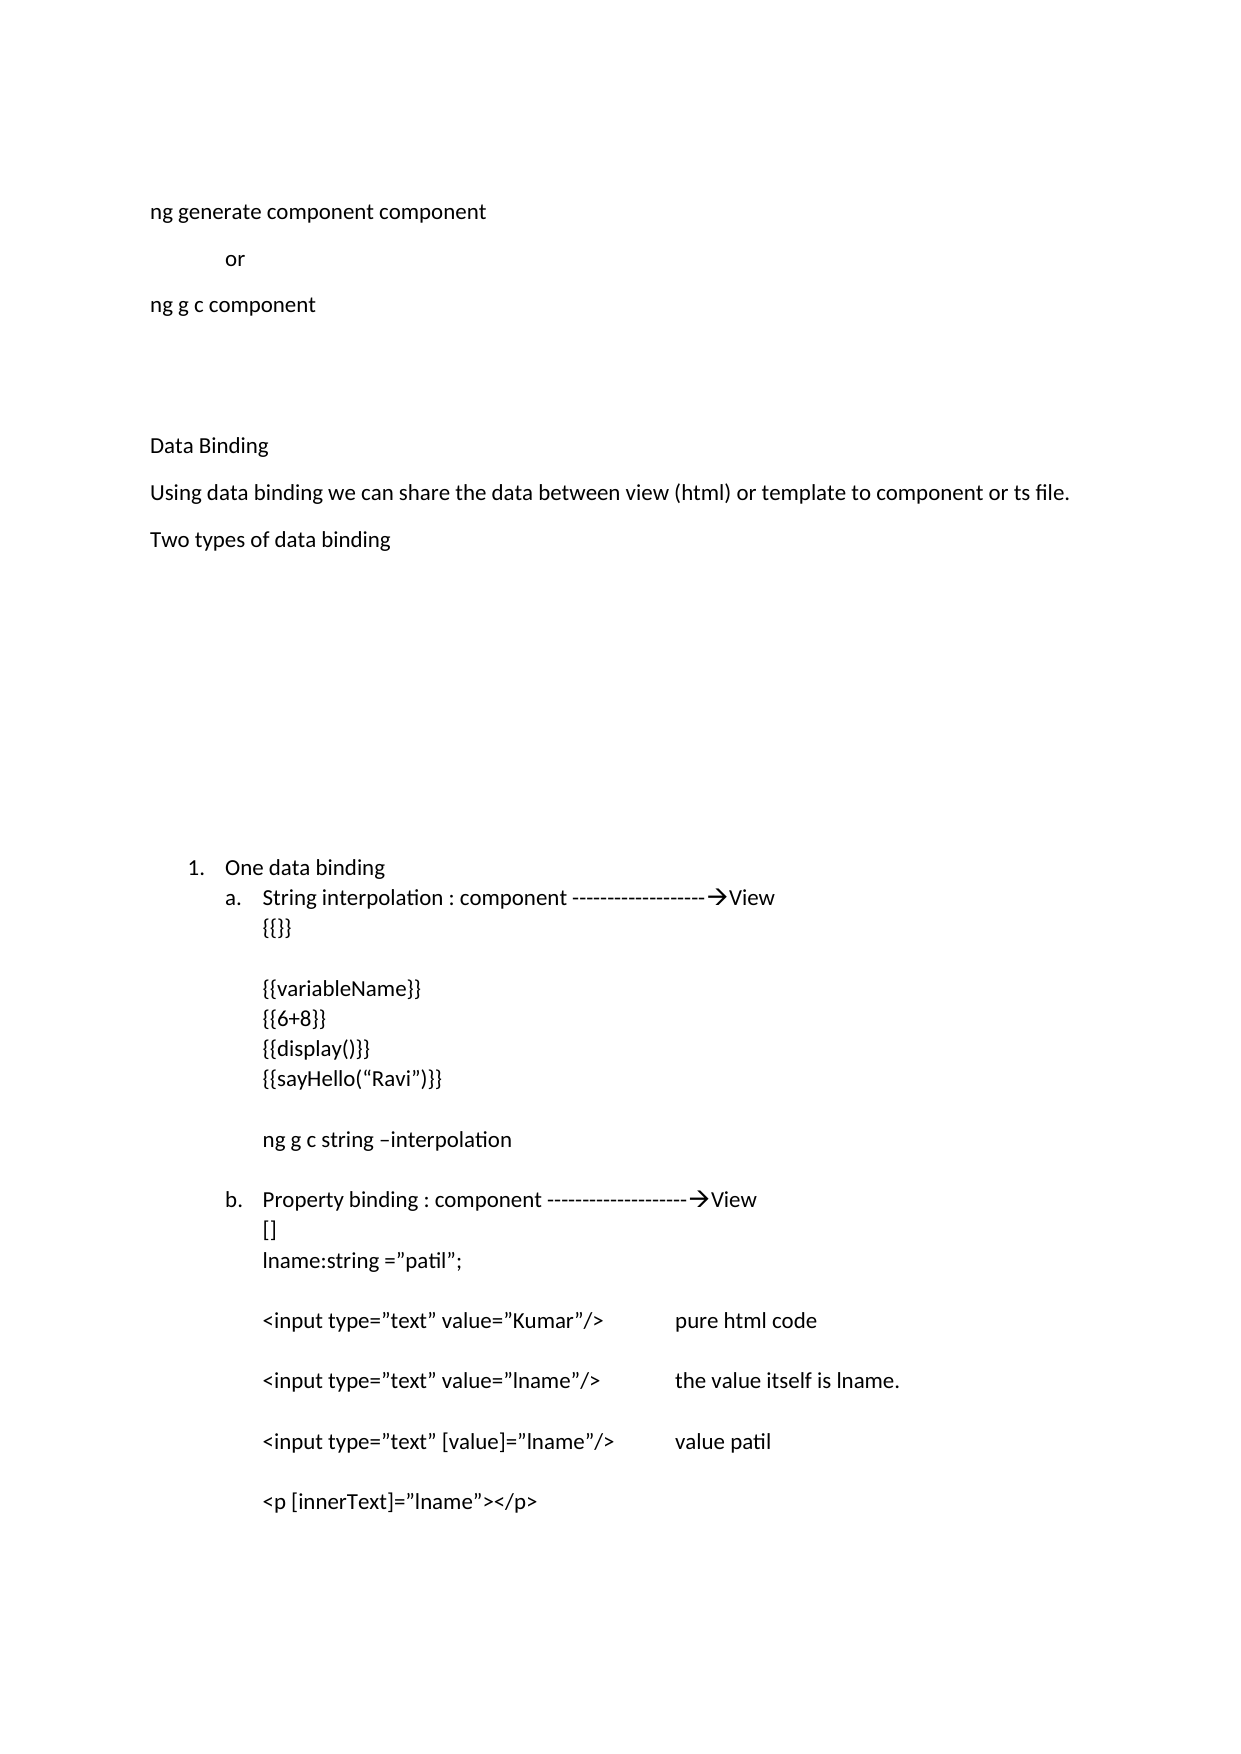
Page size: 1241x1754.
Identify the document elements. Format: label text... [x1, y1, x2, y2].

text Using data binding we can share the data between view (html) or template to component or ts file. [150, 478, 1090, 506]
text ng generate component component [150, 197, 1090, 225]
list ng g c string –interpolation [262, 1125, 1090, 1153]
list {{6+8}} [262, 1004, 1090, 1032]
list One data binding [187, 853, 1090, 881]
text Data Binding [150, 431, 1090, 459]
list <input type=”text” value=”lname”/> the value itself is lname. [262, 1367, 1090, 1395]
list {{variableName}} [262, 974, 1090, 1002]
list <input type=”text” value=”Kumar”/> pure html code [262, 1306, 1090, 1334]
text ng g c component [150, 291, 1090, 319]
text or [150, 244, 1090, 272]
text Two types of data binding [150, 525, 1090, 553]
list {{display()}} [262, 1034, 1090, 1062]
list {{}} [262, 913, 1090, 942]
list String interpolation : component -------------------View [225, 883, 1090, 911]
list Property binding : component --------------------View [225, 1185, 1090, 1213]
list <input type=”text” [value]=”lname”/> value patil [262, 1427, 1090, 1455]
list lname:string =”patil”; [262, 1246, 1090, 1274]
list [] [262, 1216, 1090, 1244]
list <p [innerText]=”lname”></p> [262, 1487, 1090, 1516]
list {{sayHello(“Ravi”)}} [262, 1064, 1090, 1093]
